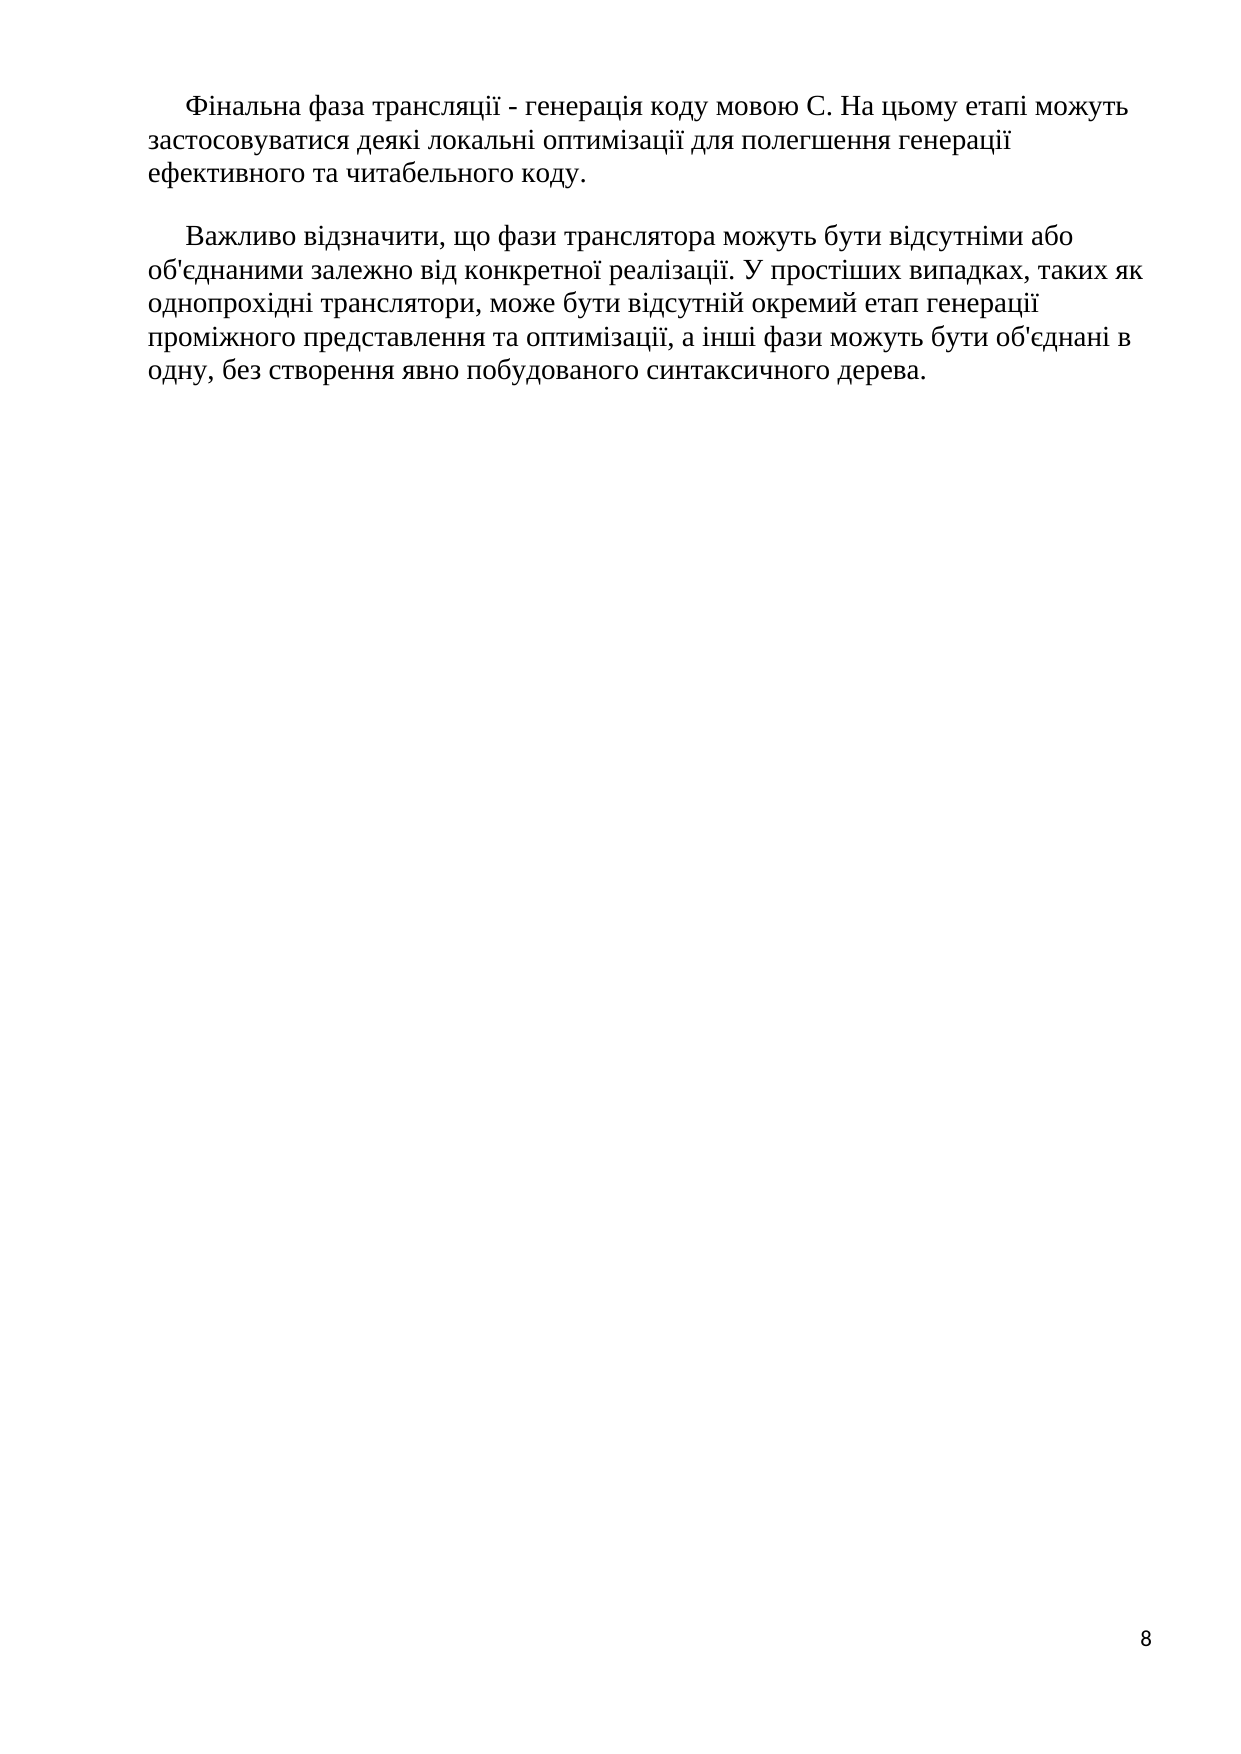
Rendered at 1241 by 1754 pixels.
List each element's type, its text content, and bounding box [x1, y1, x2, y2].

text Важливо відзначити, що фази транслятора можуть бути відсутніми або об'єднаними залежно від конкретної реалізації. У простіших випадках, таких як однопрохідні транслятори, може бути відсутній окремий етап генерації проміжного представлення та оптимізації, а інші фази можуть бути об'єднані в одну, без створення явно побудованого синтаксичного дерева. [148, 218, 1152, 386]
text Фінальна фаза трансляції - генерація коду мовою C. На цьому етапі можуть застосовуватися деякі локальні оптимізації для полегшення генерації ефективного та читабельного коду. [148, 88, 1152, 189]
